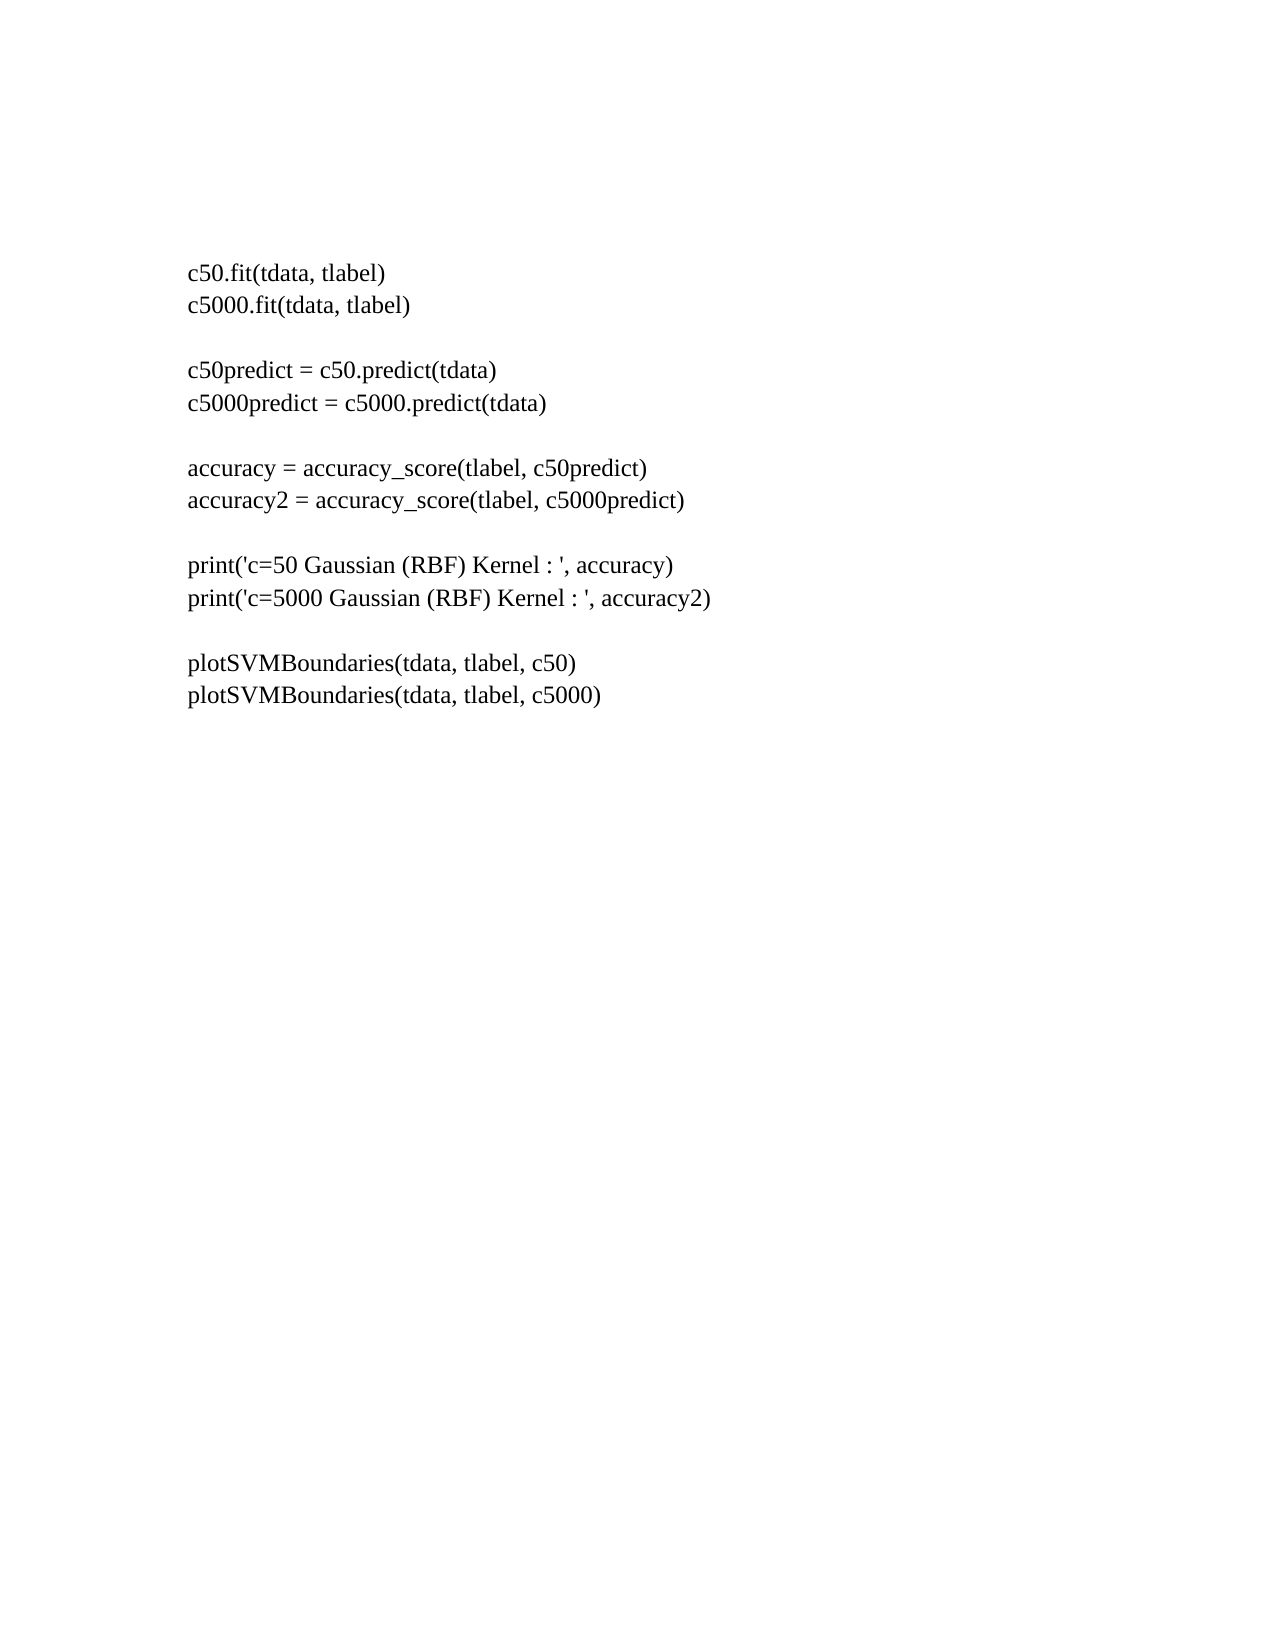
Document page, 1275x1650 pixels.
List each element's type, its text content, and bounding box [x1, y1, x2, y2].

text c5000predict = c5000.predict(tdata) [187, 386, 1087, 419]
text c50.fit(tdata, tlabel) [187, 256, 1087, 289]
text print('c=5000 Gaussian (RBF) Kernel : ', accuracy2) [187, 581, 1087, 614]
text plotSVMBoundaries(tdata, tlabel, c5000) [187, 679, 1087, 711]
text accuracy2 = accuracy_score(tlabel, c5000predict) [187, 484, 1087, 516]
text accuracy = accuracy_score(tlabel, c50predict) [187, 451, 1087, 484]
text c5000.fit(tdata, tlabel) [187, 289, 1087, 321]
text plotSVMBoundaries(tdata, tlabel, c50) [187, 646, 1087, 679]
text c50predict = c50.predict(tdata) [187, 354, 1087, 386]
text print('c=50 Gaussian (RBF) Kernel : ', accuracy) [187, 549, 1087, 581]
